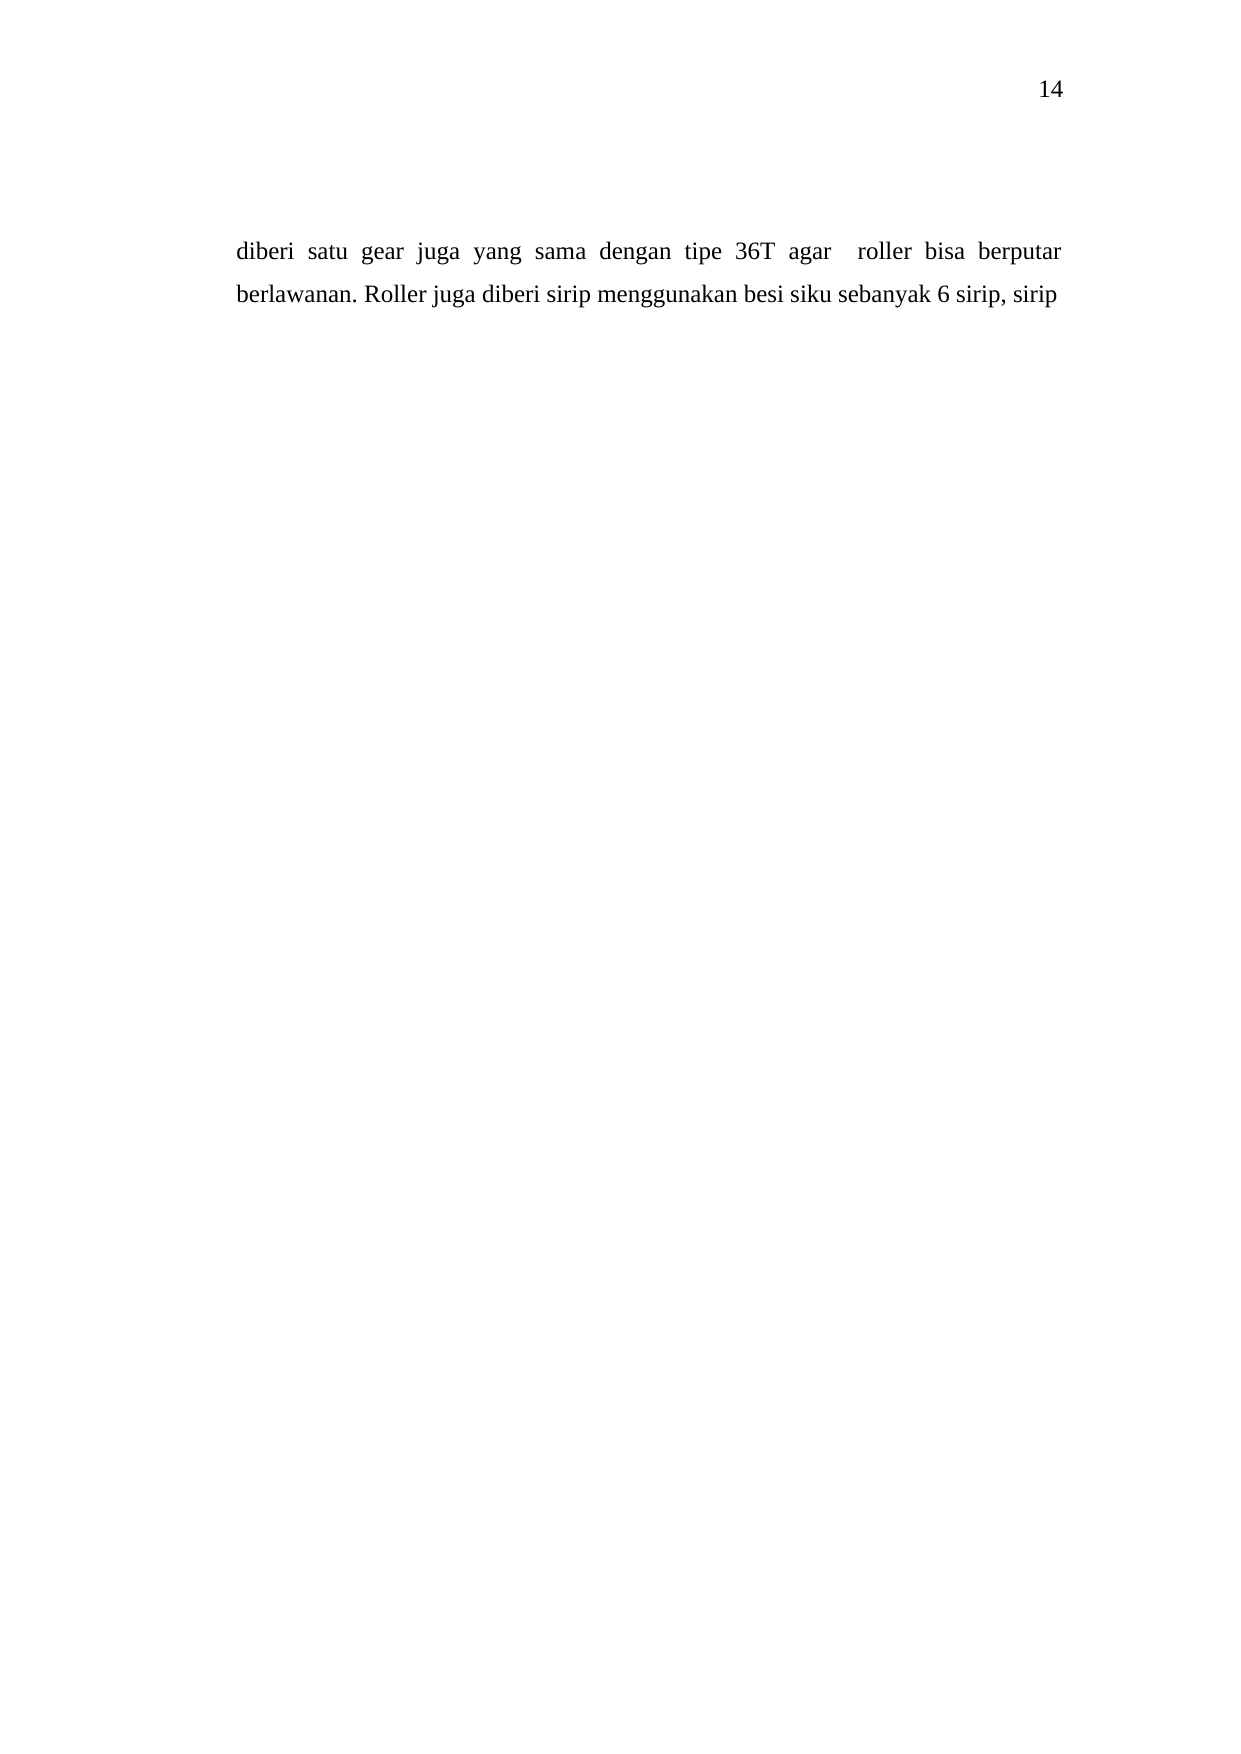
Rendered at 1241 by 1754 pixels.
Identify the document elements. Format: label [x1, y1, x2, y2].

list [236, 236, 1063, 308]
